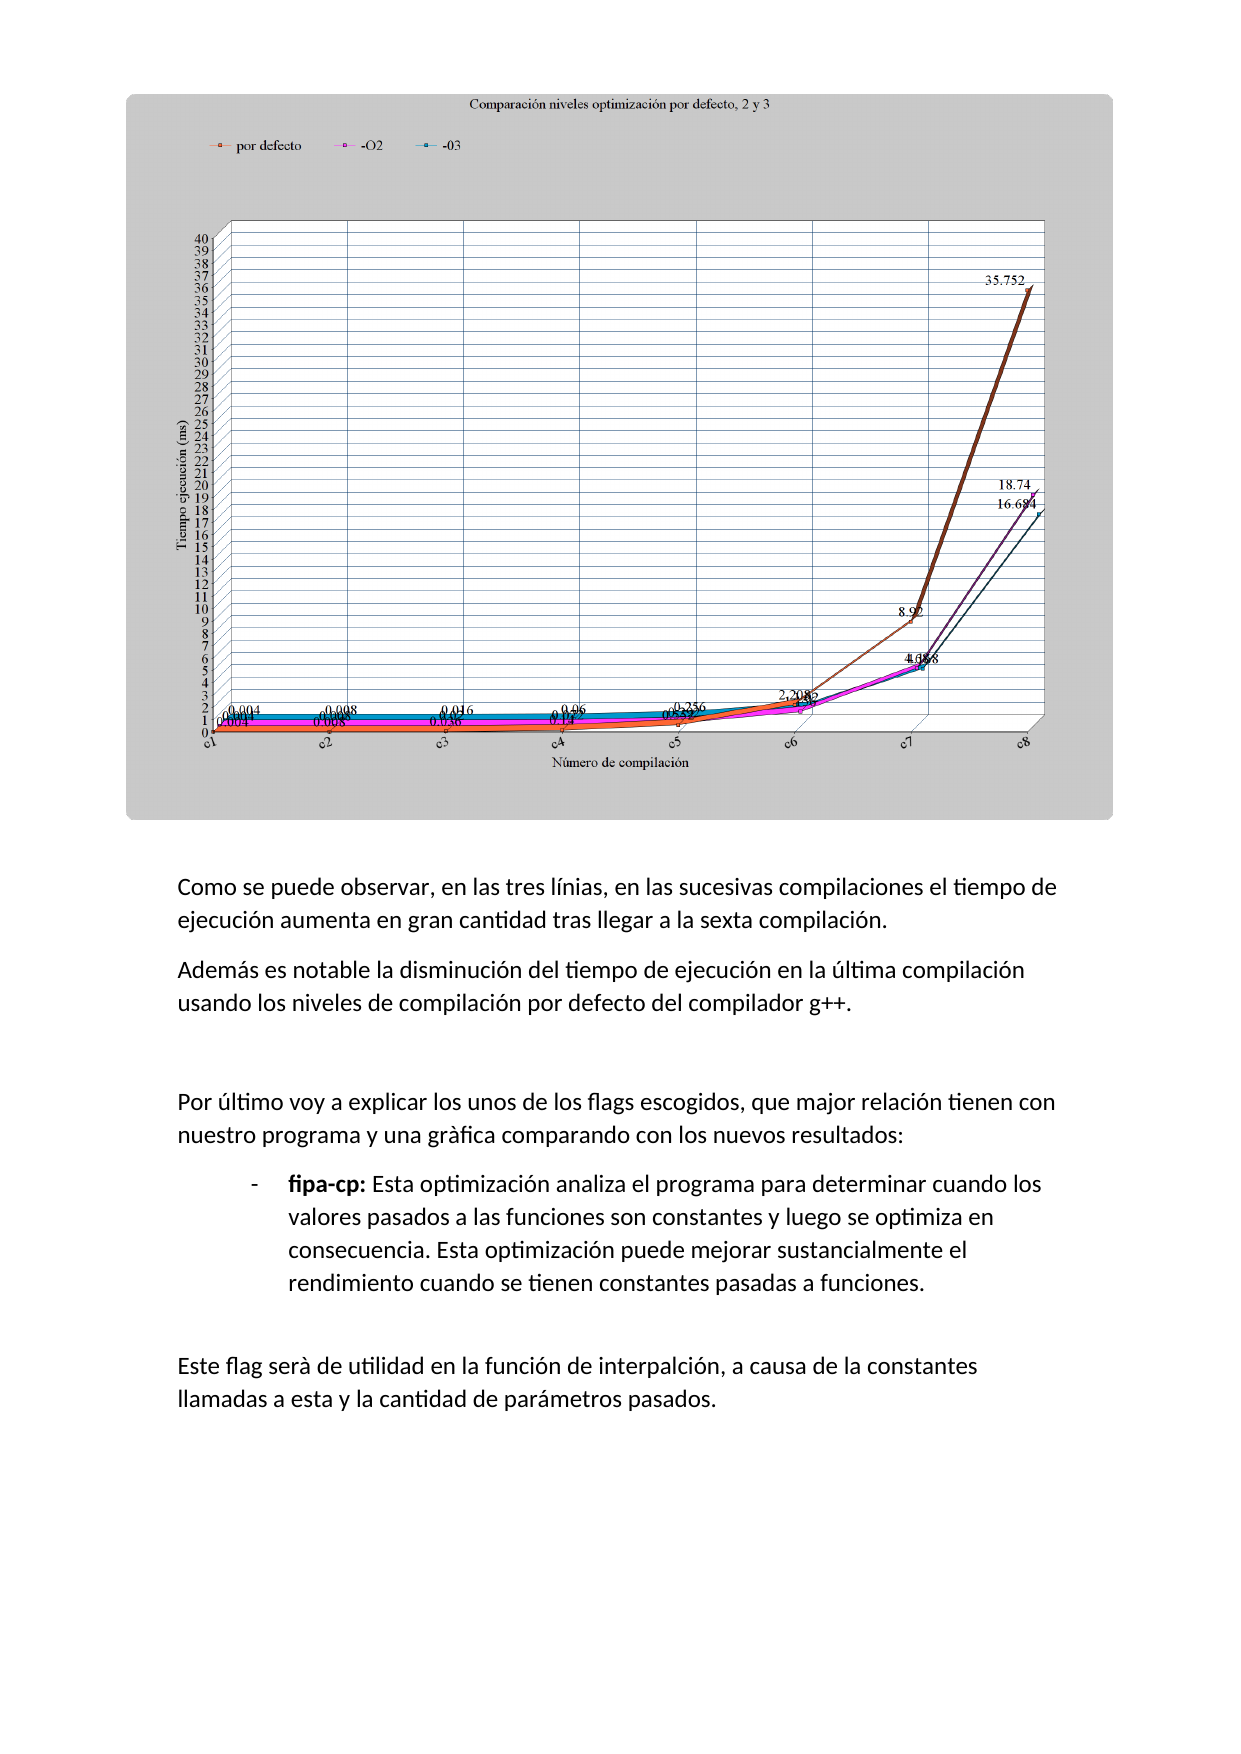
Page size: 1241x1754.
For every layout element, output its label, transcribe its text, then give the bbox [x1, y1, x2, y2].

text Por último voy a explicar los unos de los flags escogidos, que major relación tienen con nuestro programa y una gràfica comparando con los nuevos resultados: [177, 1086, 1063, 1149]
list fipa-cp: Esta optimización analiza el programa para determinar cuando los valores pasados a las funciones son constantes y luego se optimiza en consecuencia. Esta optimización puede mejorar sustancialmente el rendimiento cuando se tienen constantes pasadas a funciones. [251, 1168, 1063, 1298]
text Además es notable la disminución del tiempo de ejecución en la última compilación usando los niveles de compilación por defecto del compilador g++. [177, 954, 1063, 1017]
picture [126, 94, 1113, 820]
text Como se puede observar, en las tres línias, en las sucesivas compilaciones el tiempo de ejecución aumenta en gran cantidad tras llegar a la sexta compilación. [177, 871, 1063, 935]
text Este flag serà de utilidad en la función de interpalción, a causa de la constantes llamadas a esta y la cantidad de parámetros pasados. [177, 1350, 1063, 1413]
